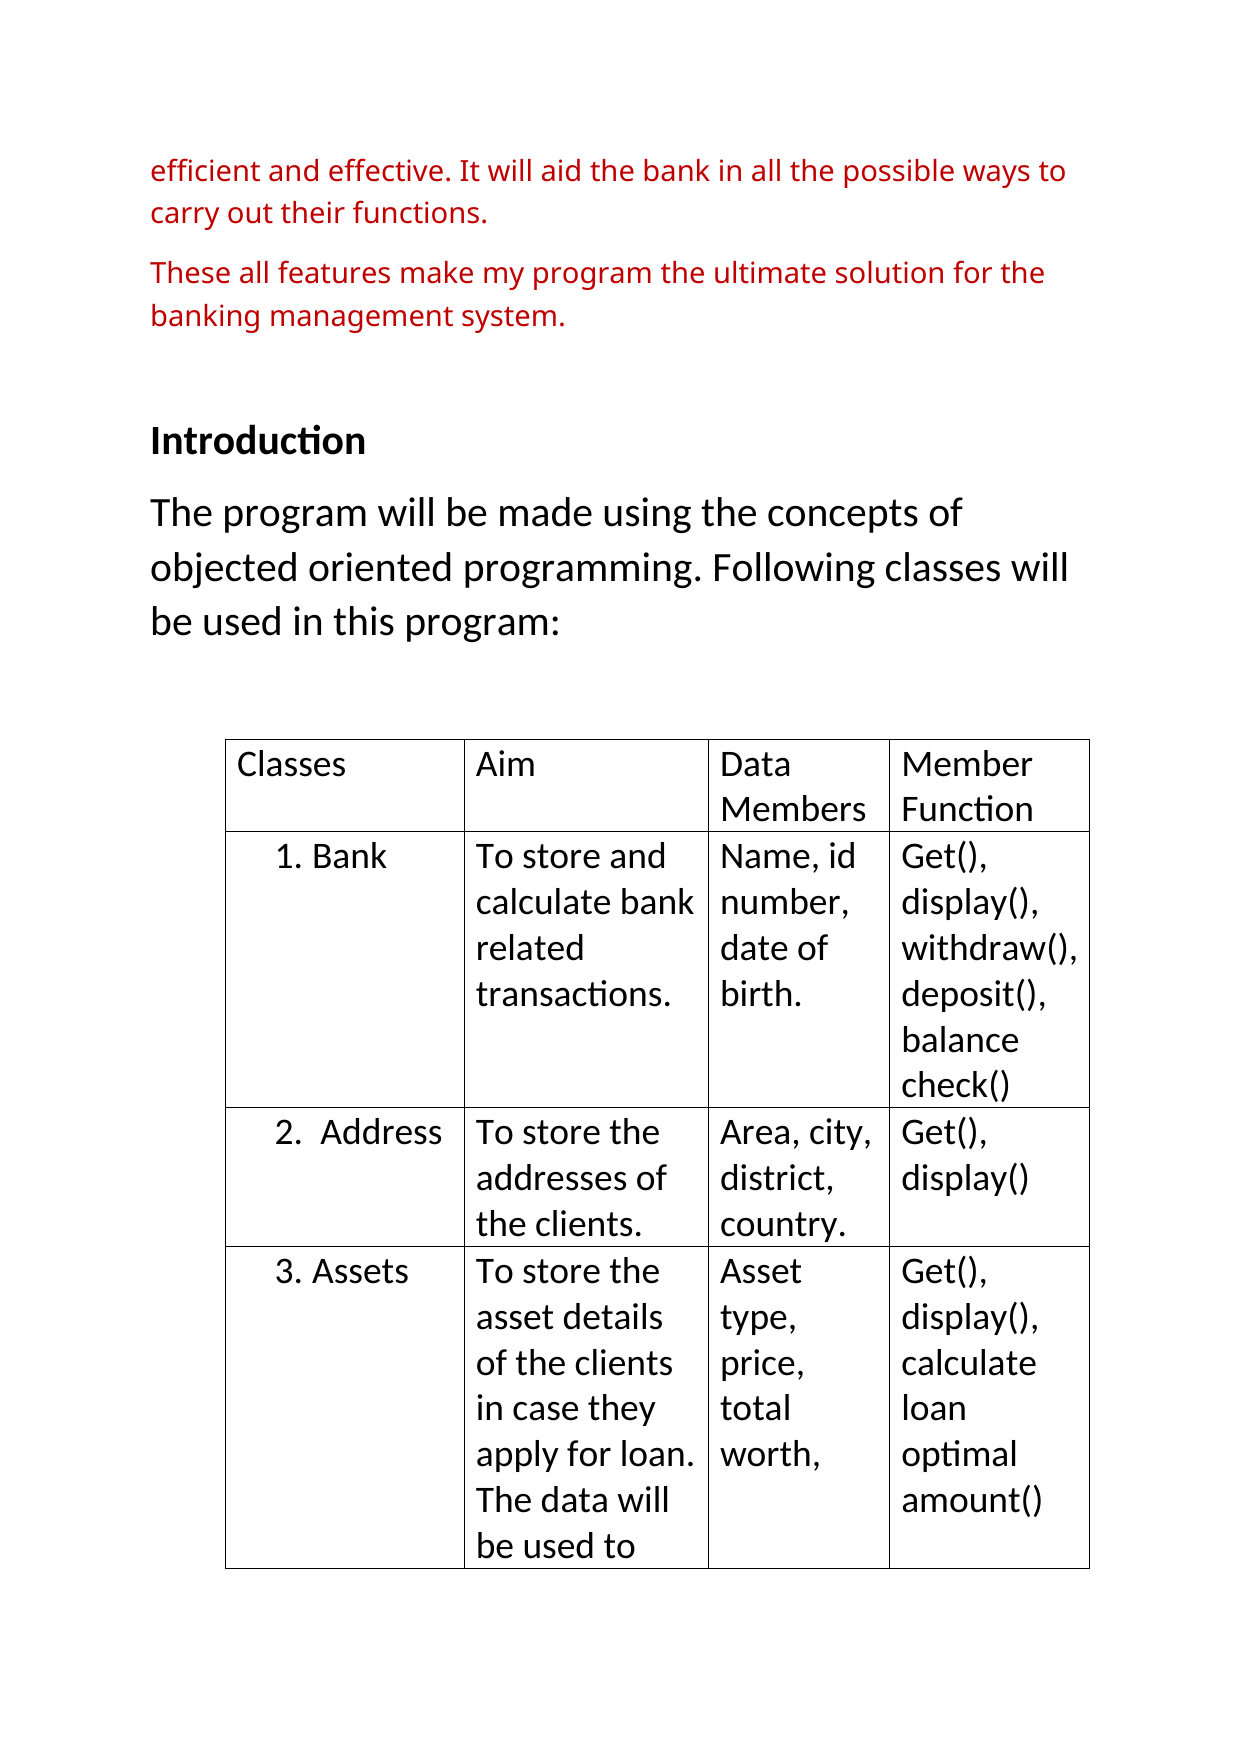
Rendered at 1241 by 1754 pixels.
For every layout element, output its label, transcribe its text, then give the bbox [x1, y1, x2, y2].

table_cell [890, 1247, 1089, 1568]
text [150, 150, 1090, 232]
table_header Member Function [890, 740, 1089, 831]
table_header Classes [226, 740, 464, 831]
text The program will be made using the concepts of objected oriented programming. Following classes will be used in this program: [150, 486, 1090, 646]
table_cell To store the addresses of the clients. [465, 1108, 708, 1246]
text Introduction [150, 414, 1090, 465]
table_cell Address [226, 1108, 464, 1246]
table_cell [465, 1247, 708, 1568]
text These all features make my program the ultimate solution for the banking management system. [150, 252, 1090, 335]
table_cell To store and calculate bank related transactions. [465, 832, 708, 1107]
table_cell Get(), display(), withdraw(), deposit(), balance check() [890, 832, 1089, 1107]
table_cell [709, 1247, 889, 1568]
table_header Aim [465, 740, 708, 831]
table_cell Area, city, district, country. [709, 1108, 889, 1246]
table_cell Bank [226, 832, 464, 1107]
table_cell Name, id number, date of birth. [709, 832, 889, 1107]
table_cell Get(), display() [890, 1108, 1089, 1246]
table_cell Assets [226, 1247, 464, 1568]
table_header Data Members [709, 740, 889, 831]
